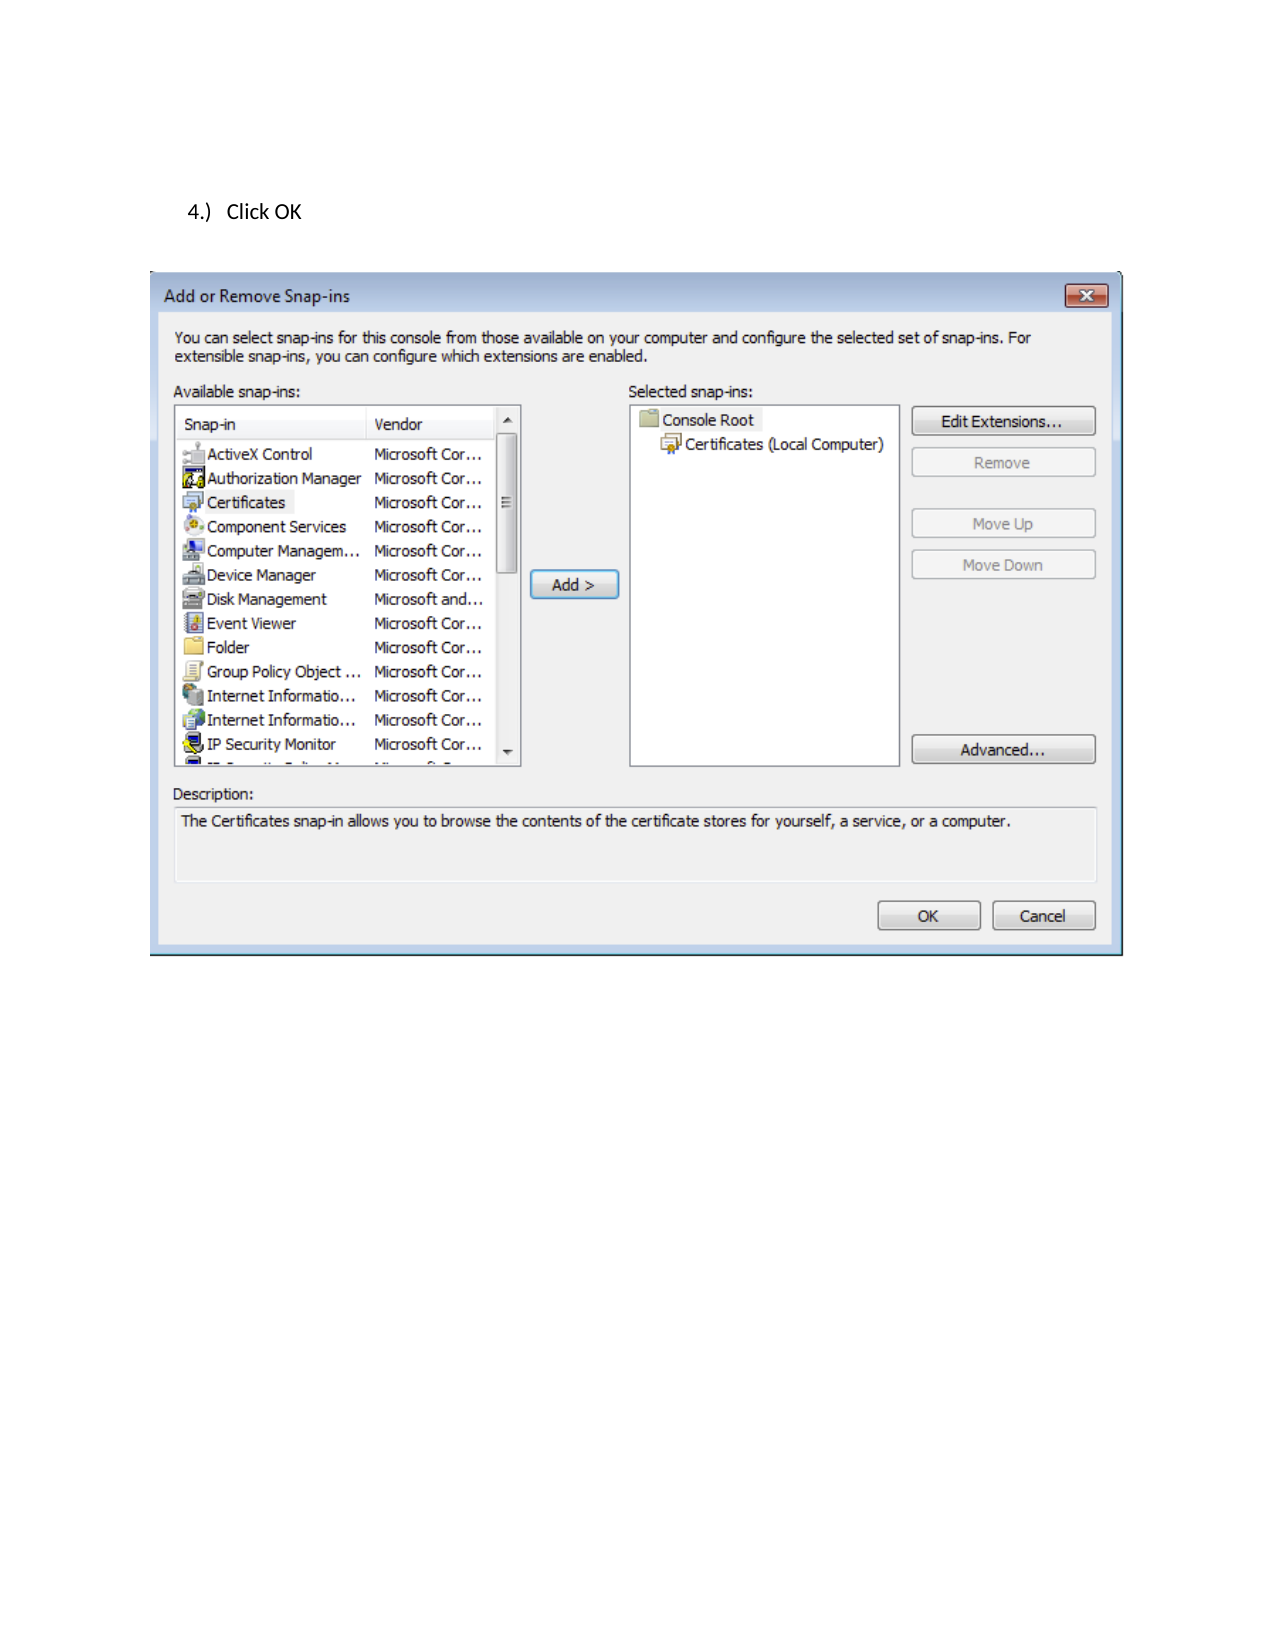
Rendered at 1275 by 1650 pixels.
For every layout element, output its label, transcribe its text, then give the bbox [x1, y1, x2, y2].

list Click OK [187, 197, 1125, 225]
picture [150, 271, 1125, 959]
